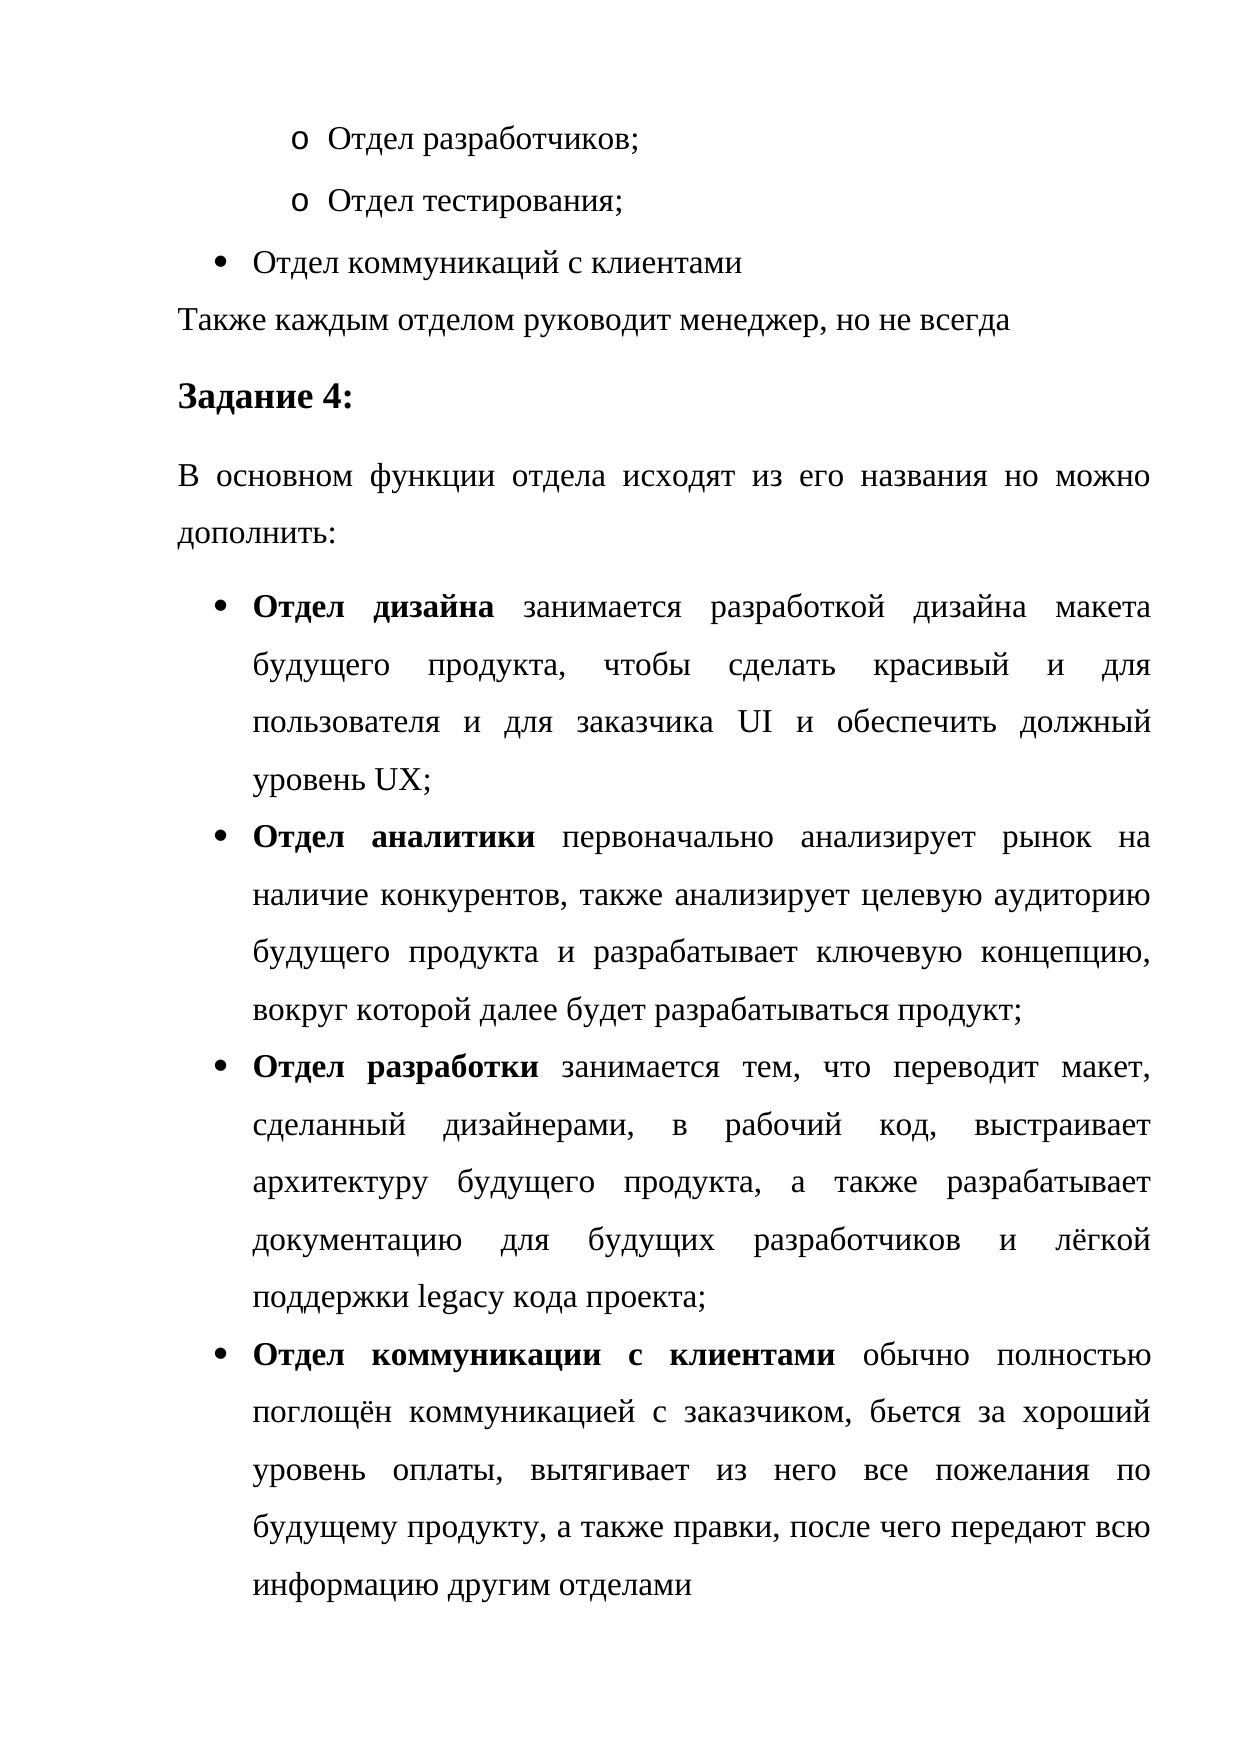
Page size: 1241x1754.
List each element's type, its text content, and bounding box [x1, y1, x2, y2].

list Отдел коммуникации с клиентами обычно полностью поглощён коммуникацией с заказчиком, бьется за хороший уровень оплаты, вытягивает из него все пожелания по будущему продукту, а также правки, после чего передают всю информацию другим отделами [215, 1334, 1152, 1602]
list Отдел разработчиков; [290, 118, 1152, 159]
list Отдел аналитики первоначально анализирует рынок на наличие конкурентов, также анализирует целевую аудиторию будущего продукта и разрабатывает ключевую концепцию, вокруг которой далее будет разрабатываться продукт; [215, 817, 1152, 1027]
text В основном функции отдела исходят из его названия но можно дополнить: [177, 455, 1152, 551]
list Отдел тестирования; [290, 180, 1152, 221]
text Задание 4: [177, 373, 1152, 417]
text Также каждым отделом руководит менеджер, но не всегда [177, 299, 1152, 338]
list Отдел коммуникаций с клиентами [215, 242, 1152, 280]
list Отдел разработки занимается тем, что переводит макет, сделанный дизайнерами, в рабочий код, выстраивает архитектуру будущего продукта, а также разрабатывает документацию для будущих разработчиков и лёгкой поддержки legacy кода проекта; [215, 1047, 1152, 1315]
list Отдел дизайна занимается разработкой дизайна макета будущего продукта, чтобы сделать красивый и для пользователя и для заказчика UI и обеспечить должный уровень UX; [215, 587, 1152, 797]
